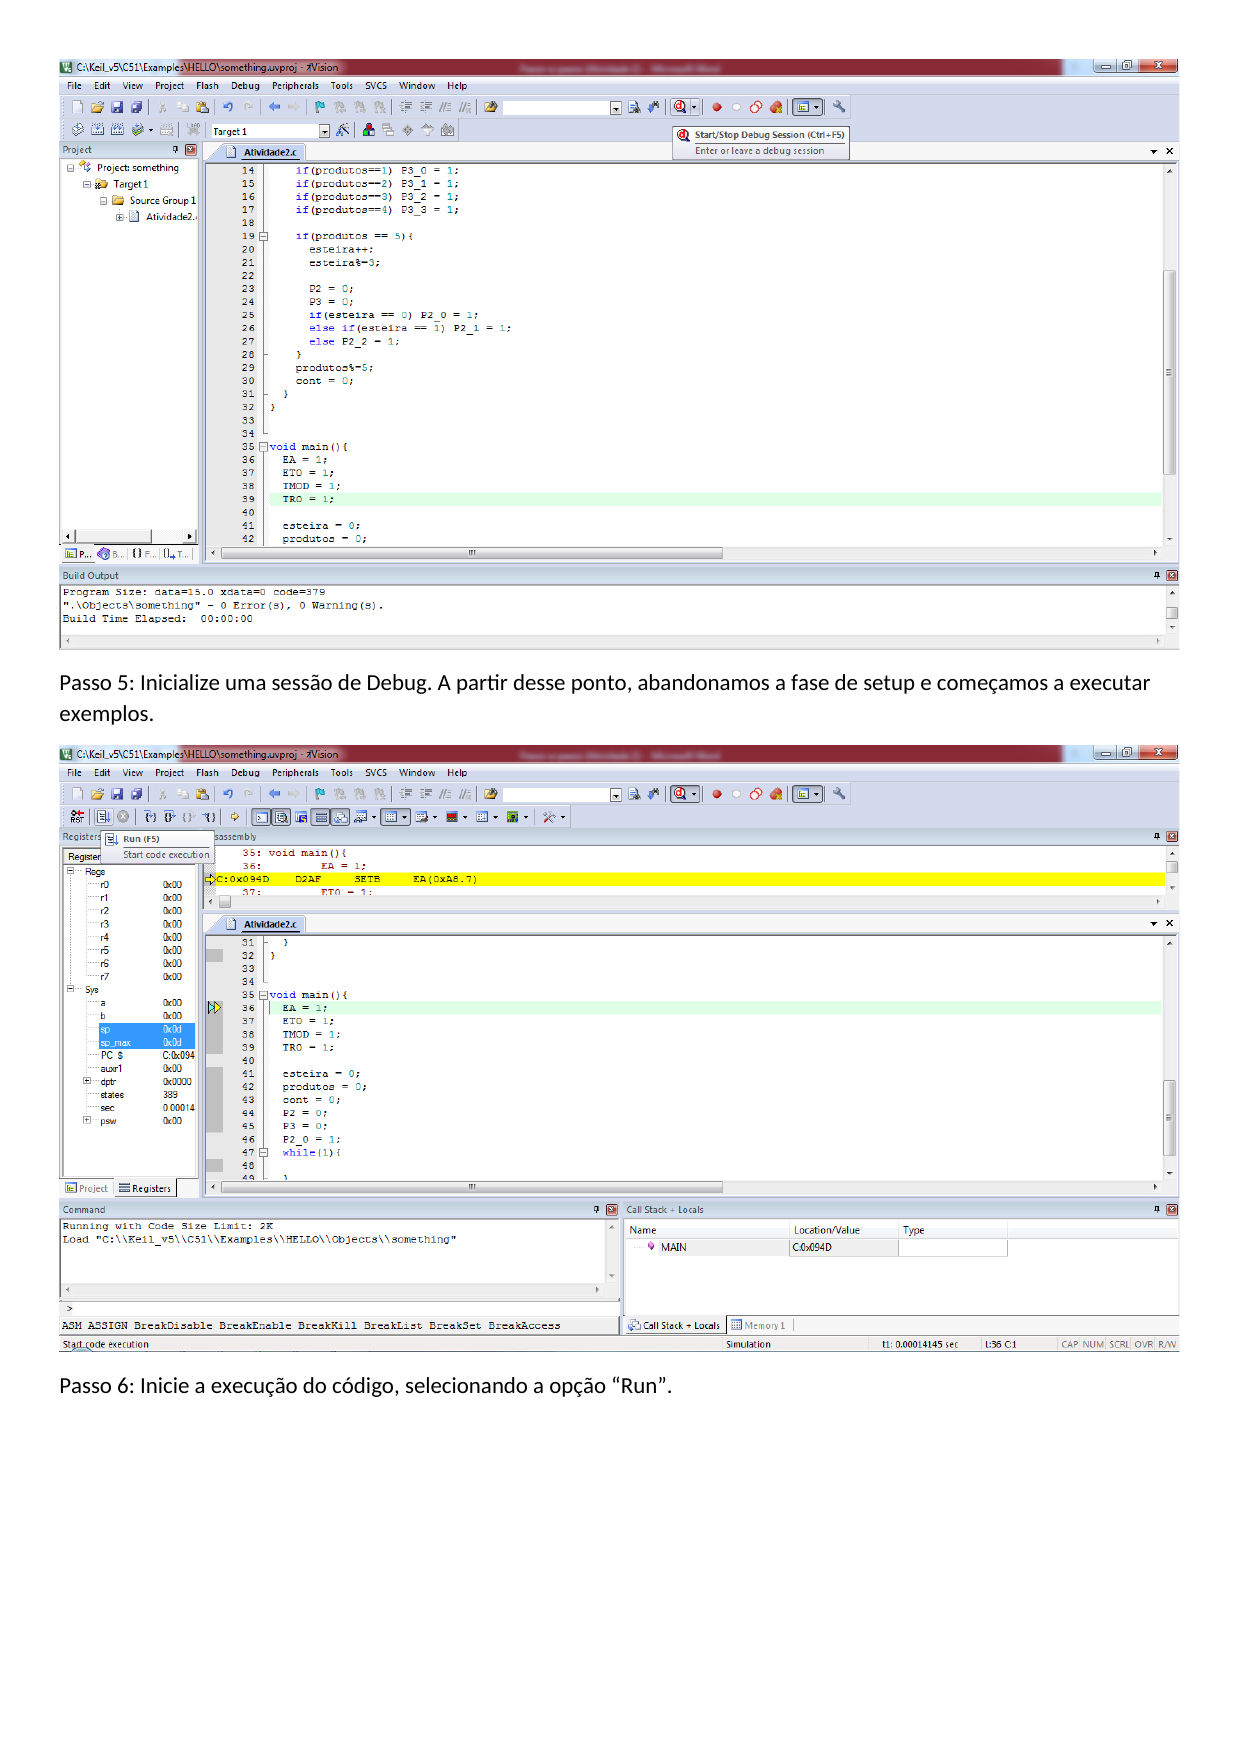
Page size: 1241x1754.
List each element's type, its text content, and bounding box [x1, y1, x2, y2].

text Passo 5: Inicialize uma sessão de Debug. A partir desse ponto, abandonamos a fase de setup e começamos a executar exemplos. [59, 668, 1181, 727]
picture [59, 745, 1180, 1352]
picture [59, 59, 1180, 650]
text Passo 6: Inicie a execução do código, selecionando a opção “Run”. [59, 1371, 1181, 1399]
